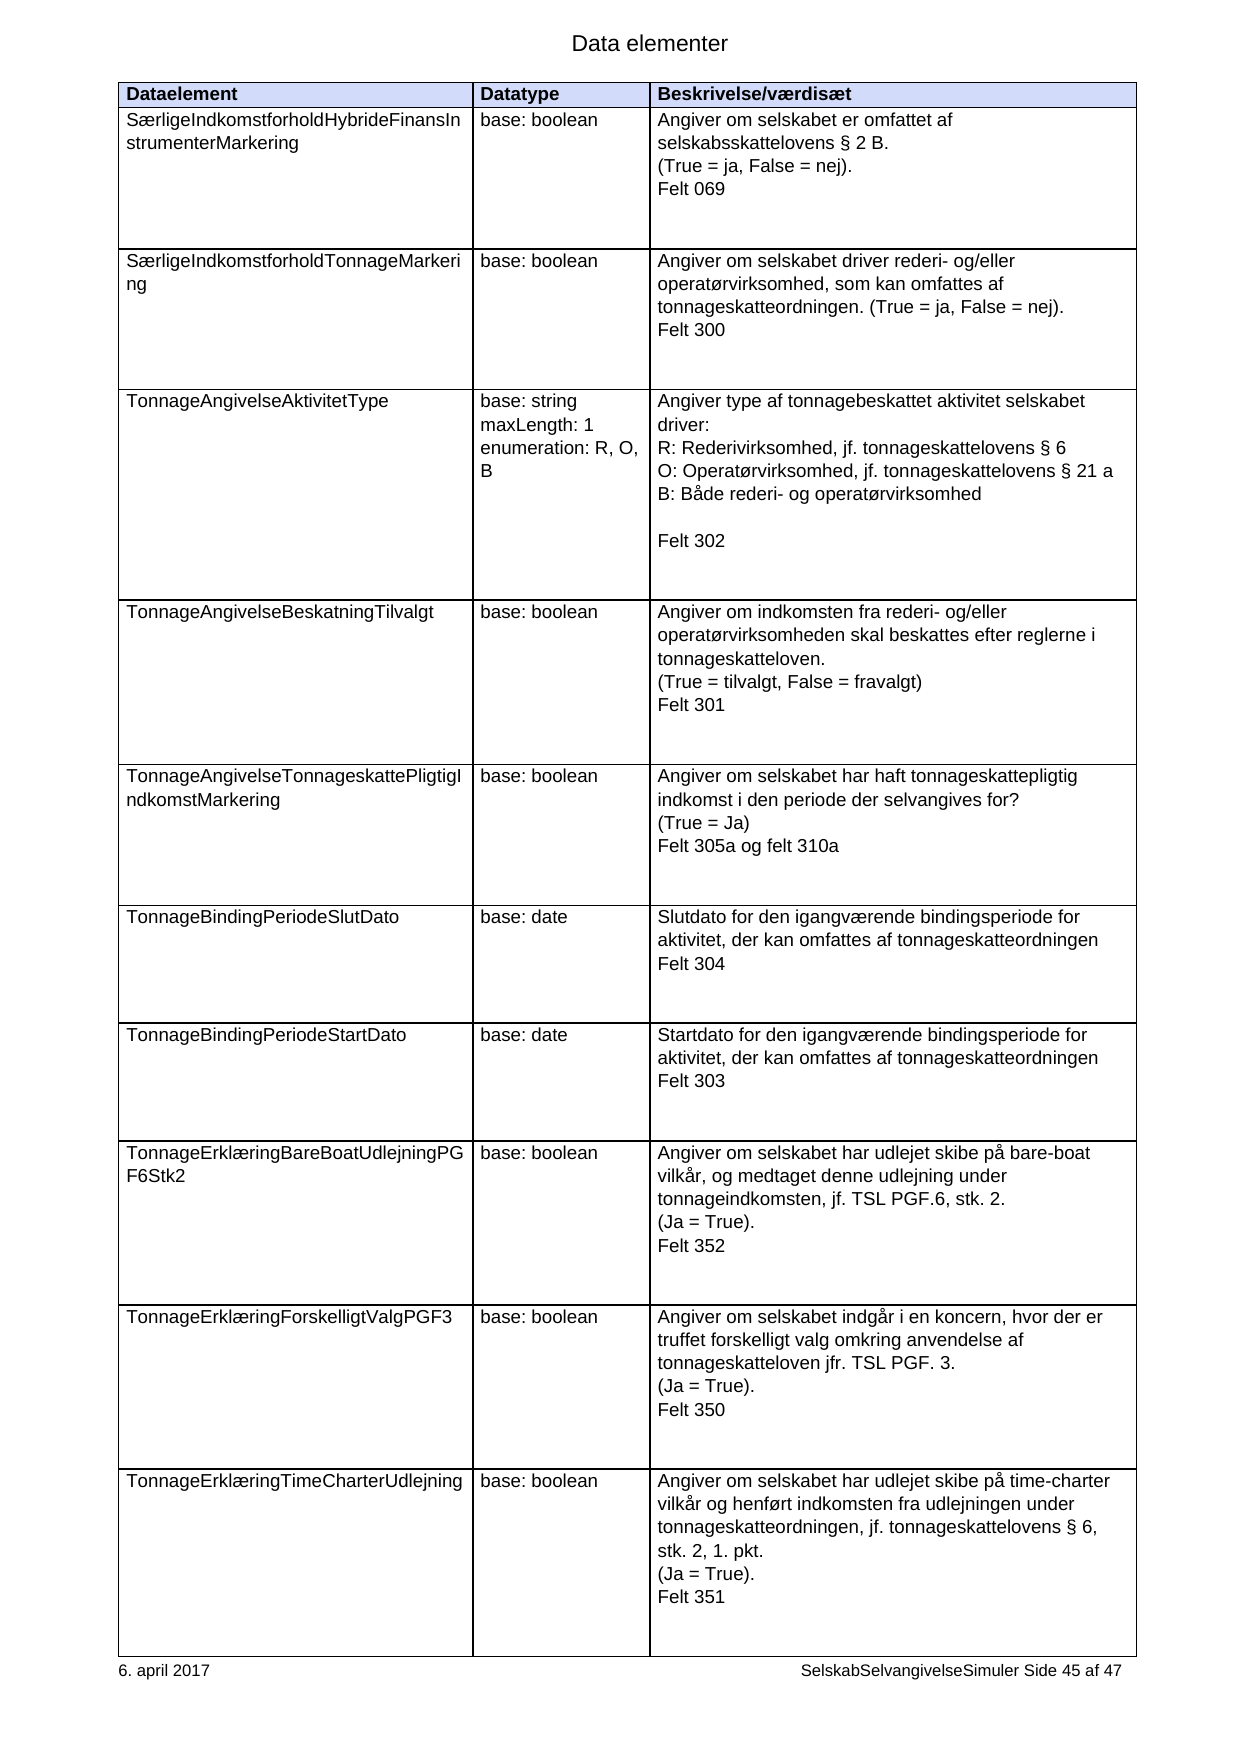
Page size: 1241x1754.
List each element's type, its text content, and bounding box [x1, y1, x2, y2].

table_cell Slutdato for den igangværende bindingsperiode for aktivitet, der kan omfattes af tonnageskatteordningen Felt 304 [651, 906, 1136, 1022]
table_cell Angiver om selskabet er omfattet af selskabsskattelovens § 2 B. (True = ja, False = nej). Felt 069 [651, 108, 1136, 248]
table_cell base: boolean [474, 601, 649, 763]
table_cell base: string maxLength: 1 enumeration: R, O, B [474, 390, 649, 599]
table_cell TonnageErklæringTimeCharterUdlejning [119, 1470, 472, 1656]
table_cell Angiver om selskabet har udlejet skibe på time-charter vilkår og henført indkomsten fra udlejningen under tonnageskatteordningen, jf. tonnageskattelovens § 6, stk. 2, 1. pkt. (Ja = True). Felt 351 [651, 1470, 1136, 1656]
table_cell TonnageAngivelseTonnageskattePligtigIndkomstMarkering [119, 765, 472, 904]
table_cell Angiver om selskabet har udlejet skibe på bare-boat vilkår, og medtaget denne udlejning under tonnageindkomsten, jf. TSL PGF.6, stk. 2. (Ja = True). Felt 352 [651, 1142, 1136, 1304]
table_header Beskrivelse/værdisæt [651, 83, 1136, 107]
table_cell Angiver om indkomsten fra rederi- og/eller operatørvirksomheden skal beskattes efter reglerne i tonnageskatteloven. (True = tilvalgt, False = fravalgt) Felt 301 [651, 601, 1136, 763]
table_cell Angiver om selskabet har haft tonnageskattepligtig indkomst i den periode der selvangives for? (True = Ja) Felt 305a og felt 310a [651, 765, 1136, 904]
table_cell SærligeIndkomstforholdTonnageMarkering [119, 250, 472, 389]
table_cell base: boolean [474, 1142, 649, 1304]
table_cell base: date [474, 1024, 649, 1140]
table_cell TonnageErklæringBareBoatUdlejningPGF6Stk2 [119, 1142, 472, 1304]
table_cell TonnageBindingPeriodeSlutDato [119, 906, 472, 1022]
table_cell Startdato for den igangværende bindingsperiode for aktivitet, der kan omfattes af tonnageskatteordningen Felt 303 [651, 1024, 1136, 1140]
table_cell TonnageBindingPeriodeStartDato [119, 1024, 472, 1140]
table_header Dataelement [119, 83, 472, 107]
table_cell TonnageAngivelseBeskatningTilvalgt [119, 601, 472, 763]
table_cell Angiver type af tonnagebeskattet aktivitet selskabet driver: R: Rederivirksomhed, jf. tonnageskattelovens § 6 O: Operatørvirksomhed, jf. tonnageskattelovens § 21 a B: Både rederi- og operatørvirksomhed Felt 302 [651, 390, 1136, 599]
table_cell base: boolean [474, 108, 649, 248]
table_cell base: date [474, 906, 649, 1022]
table_cell TonnageErklæringForskelligtValgPGF3 [119, 1306, 472, 1468]
table_cell base: boolean [474, 1470, 649, 1656]
table_cell base: boolean [474, 1306, 649, 1468]
table_cell TonnageAngivelseAktivitetType [119, 390, 472, 599]
table_header Datatype [474, 83, 649, 107]
table_cell SærligeIndkomstforholdHybrideFinansInstrumenterMarkering [119, 108, 472, 248]
table_cell Angiver om selskabet driver rederi- og/eller operatørvirksomhed, som kan omfattes af tonnageskatteordningen. (True = ja, False = nej). Felt 300 [651, 250, 1136, 389]
table_cell base: boolean [474, 250, 649, 389]
table_cell base: boolean [474, 765, 649, 904]
table_cell Angiver om selskabet indgår i en koncern, hvor der er truffet forskelligt valg omkring anvendelse af tonnageskatteloven jfr. TSL PGF. 3. (Ja = True). Felt 350 [651, 1306, 1136, 1468]
